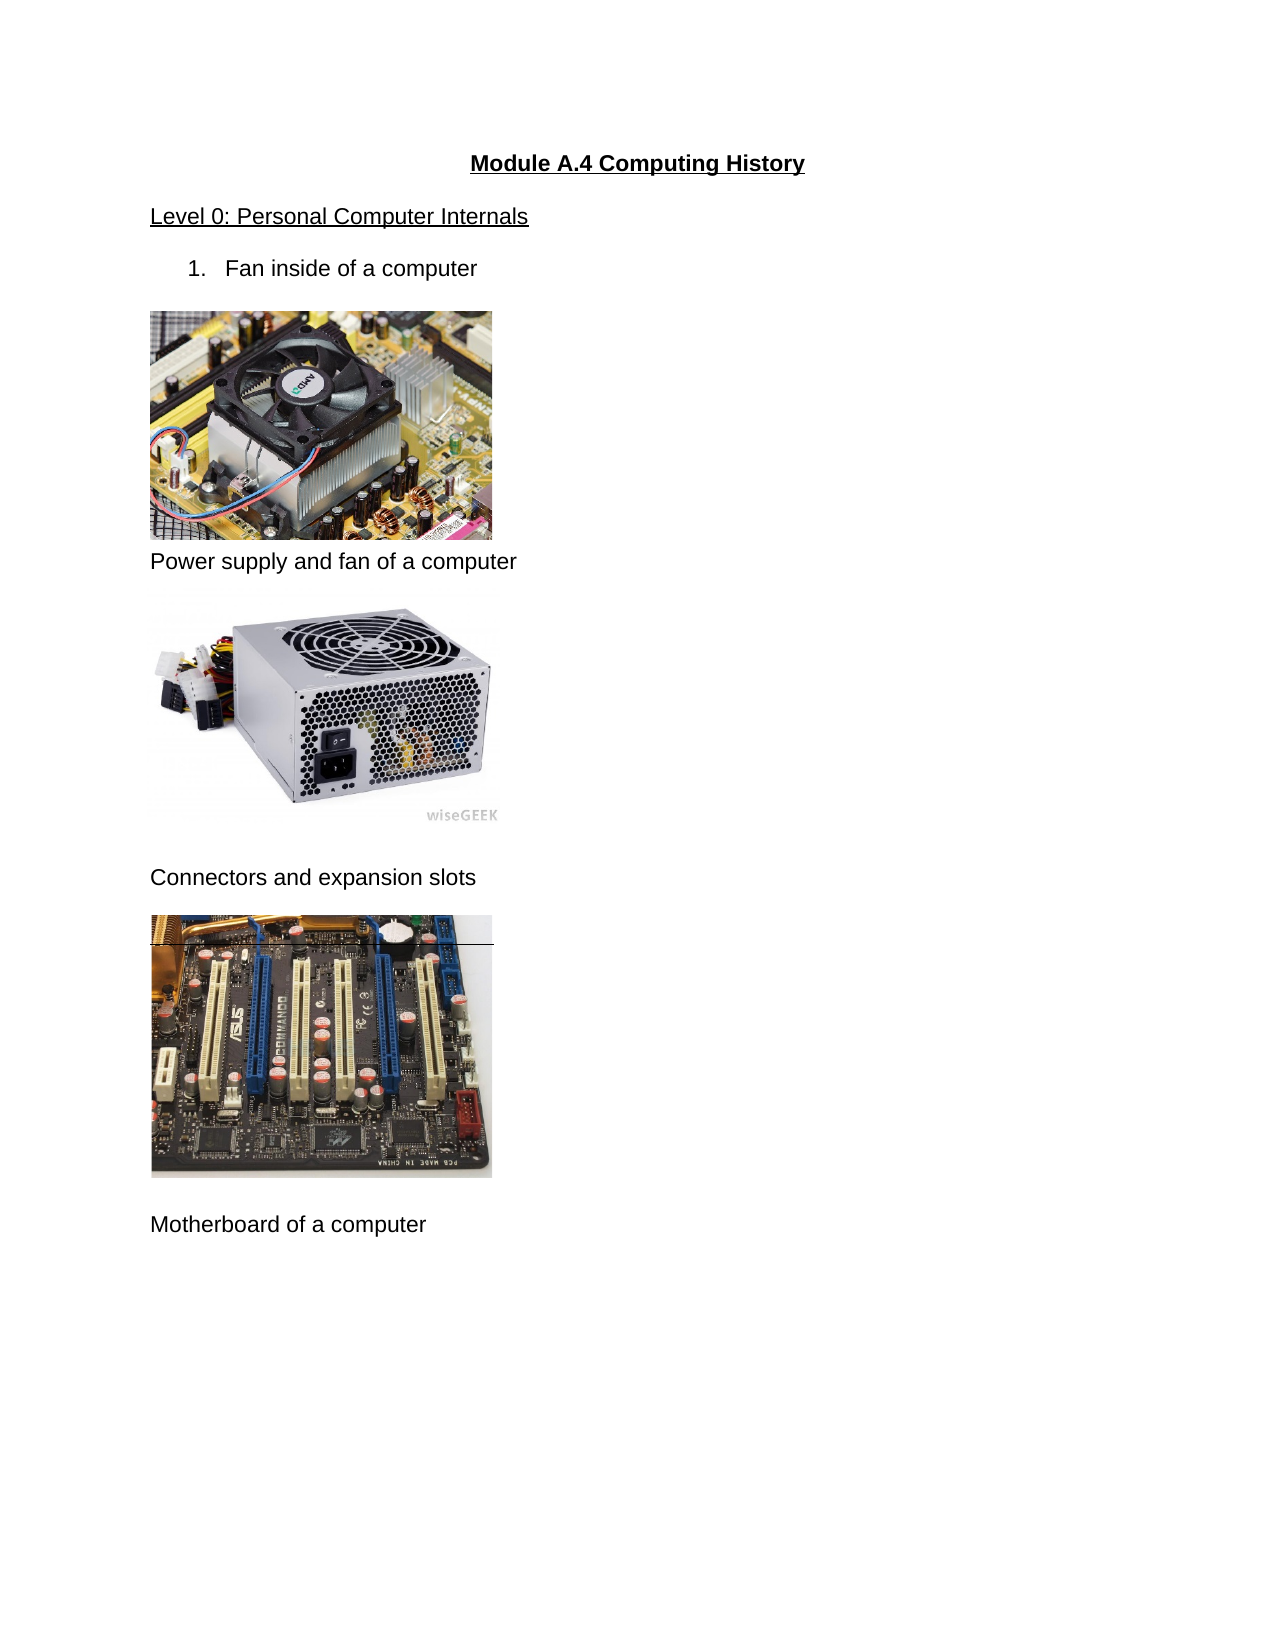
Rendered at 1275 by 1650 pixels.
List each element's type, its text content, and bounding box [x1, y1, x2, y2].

picture [146, 588, 501, 824]
text Motherboard of a computer [150, 1211, 1125, 1238]
picture [150, 311, 493, 540]
text Connectors and expansion slots [150, 864, 1125, 890]
text Level 0: Personal Computer Internals [150, 203, 1125, 229]
text Module A.4 Computing History [150, 150, 1125, 176]
text Power supply and fan of a computer [150, 548, 1125, 574]
picture [151, 945, 493, 1178]
picture [151, 915, 493, 944]
list Fan inside of a computer [187, 255, 1125, 282]
